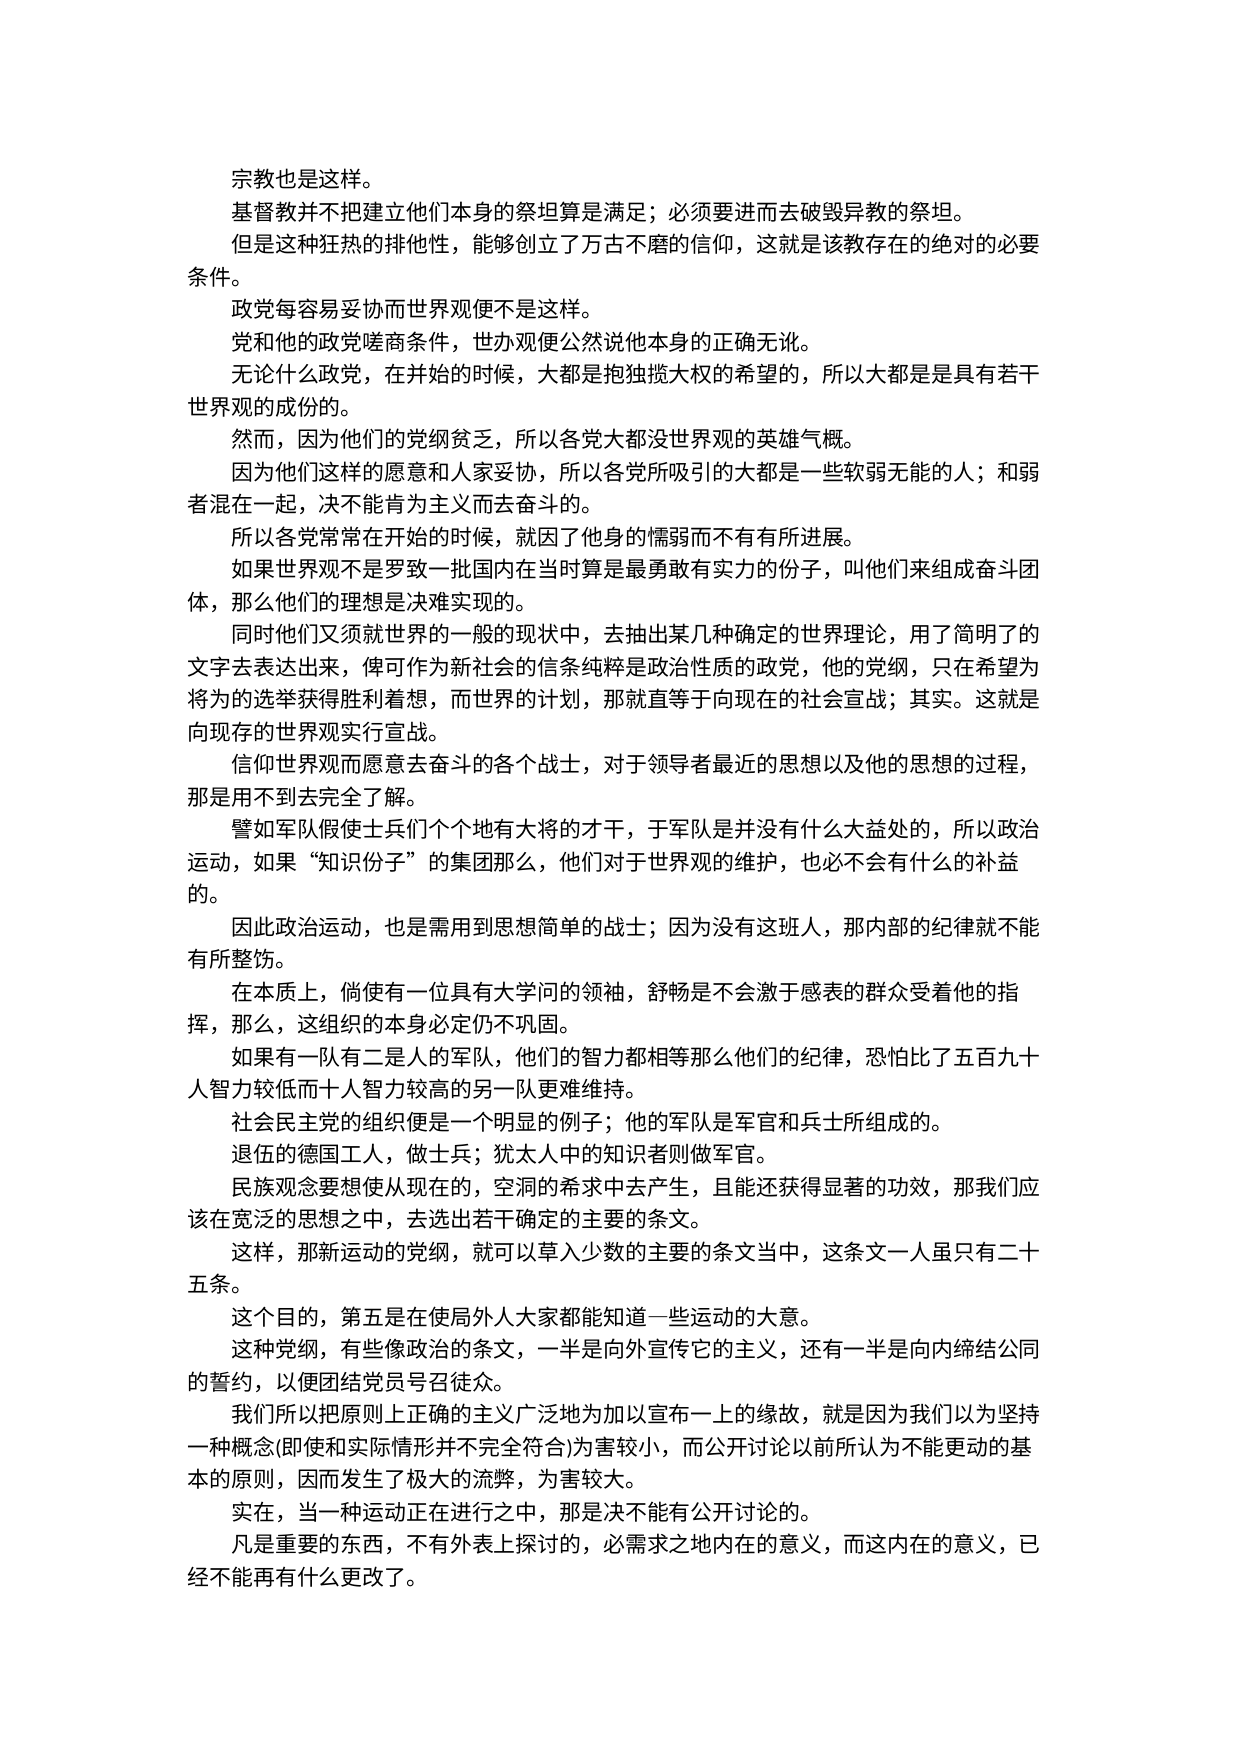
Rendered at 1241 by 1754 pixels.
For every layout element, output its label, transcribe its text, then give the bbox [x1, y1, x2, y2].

text 如果有一队有二是人的军队，他们的智力都相等那么他们的纪律，恐怕比了五百九十人智力较低而十人智力较高的另一队更难维持。 [187, 1039, 1053, 1104]
text 这个目的，第五是在使局外人大家都能知道—些运动的大意。 [187, 1299, 1053, 1332]
text 同时他们又须就世界的一般的现状中，去抽出某几种确定的世界理论，用了简明了的文字去表达出来，俾可作为新社会的信条纯粹是政治性质的政党，他的党纲，只在希望为将为的选举获得胜利着想，而世界的计划，那就直等于向现在的社会宣战；其实。这就是向现存的世界观实行宣战。 [187, 617, 1053, 747]
text 凡是重要的东西，不有外表上探讨的，必需求之地内在的意义，而这内在的意义，已经不能再有什么更改了。 [187, 1527, 1053, 1592]
text 我们所以把原则上正确的主义广泛地为加以宣布一上的缘故，就是因为我们以为坚持一种概念(即使和实际情形并不完全符合)为害较小，而公开讨论以前所认为不能更动的基本的原则，因而发生了极大的流弊，为害较大。 [187, 1397, 1053, 1494]
text 党和他的政党嗟商条件，世办观便公然说他本身的正确无讹。 [187, 324, 1053, 357]
text 基督教并不把建立他们本身的祭坦算是满足；必须要进而去破毁异教的祭坦。 [187, 194, 1053, 227]
text 因此政治运动，也是需用到思想简单的战士；因为没有这班人，那内部的纪律就不能有所整饬。 [187, 909, 1053, 974]
text 在本质上，倘使有一位具有大学问的领袖，舒畅是不会激于感表的群众受着他的指挥，那么，这组织的本身必定仍不巩固。 [187, 974, 1053, 1039]
text 如果世界观不是罗致一批国内在当时算是最勇敢有实力的份子，叫他们来组成奋斗团体，那么他们的理想是决难实现的。 [187, 552, 1053, 617]
text 无论什么政党，在并始的时候，大都是抱独揽大权的希望的，所以大都是是具有若干世界观的成份的。 [187, 357, 1053, 422]
text 然而，因为他们的党纲贫乏，所以各党大都没世界观的英雄气概。 [187, 422, 1053, 454]
text 退伍的德国工人，做士兵；犹太人中的知识者则做军官。 [187, 1137, 1053, 1169]
text 实在，当一种运动正在进行之中，那是决不能有公开讨论的。 [187, 1494, 1053, 1527]
text 所以各党常常在开始的时候，就因了他身的懦弱而不有有所进展。 [187, 519, 1053, 552]
text 譬如军队假使士兵们个个地有大将的才干，于军队是并没有什么大益处的，所以政治运动，如果“知识份子”的集团那么，他们对于世界观的维护，也必不会有什么的补益的。 [187, 812, 1053, 909]
text 宗教也是这样。 [187, 162, 1053, 194]
text 社会民主党的组织便是一个明显的例子；他的军队是军官和兵士所组成的。 [187, 1104, 1053, 1137]
text 但是这种狂热的排他性，能够创立了万古不磨的信仰，这就是该教存在的绝对的必要条件。 [187, 227, 1053, 292]
text 这种党纲，有些像政治的条文，一半是向外宣传它的主义，还有一半是向内缔结公同的誓约，以便团结党员号召徒众。 [187, 1332, 1053, 1397]
text 这样，那新运动的党纲，就可以草入少数的主要的条文当中，这条文一人虽只有二十五条。 [187, 1234, 1053, 1299]
text 因为他们这样的愿意和人家妥协，所以各党所吸引的大都是一些软弱无能的人；和弱者混在一起，决不能肯为主义而去奋斗的。 [187, 454, 1053, 519]
text 政党每容易妥协而世界观便不是这样。 [187, 292, 1053, 324]
text 民族观念要想使从现在的，空洞的希求中去产生，且能还获得显著的功效，那我们应该在宽泛的思想之中，去选出若干确定的主要的条文。 [187, 1169, 1053, 1234]
text 信仰世界观而愿意去奋斗的各个战士，对于领导者最近的思想以及他的思想的过程，那是用不到去完全了解。 [187, 747, 1053, 812]
